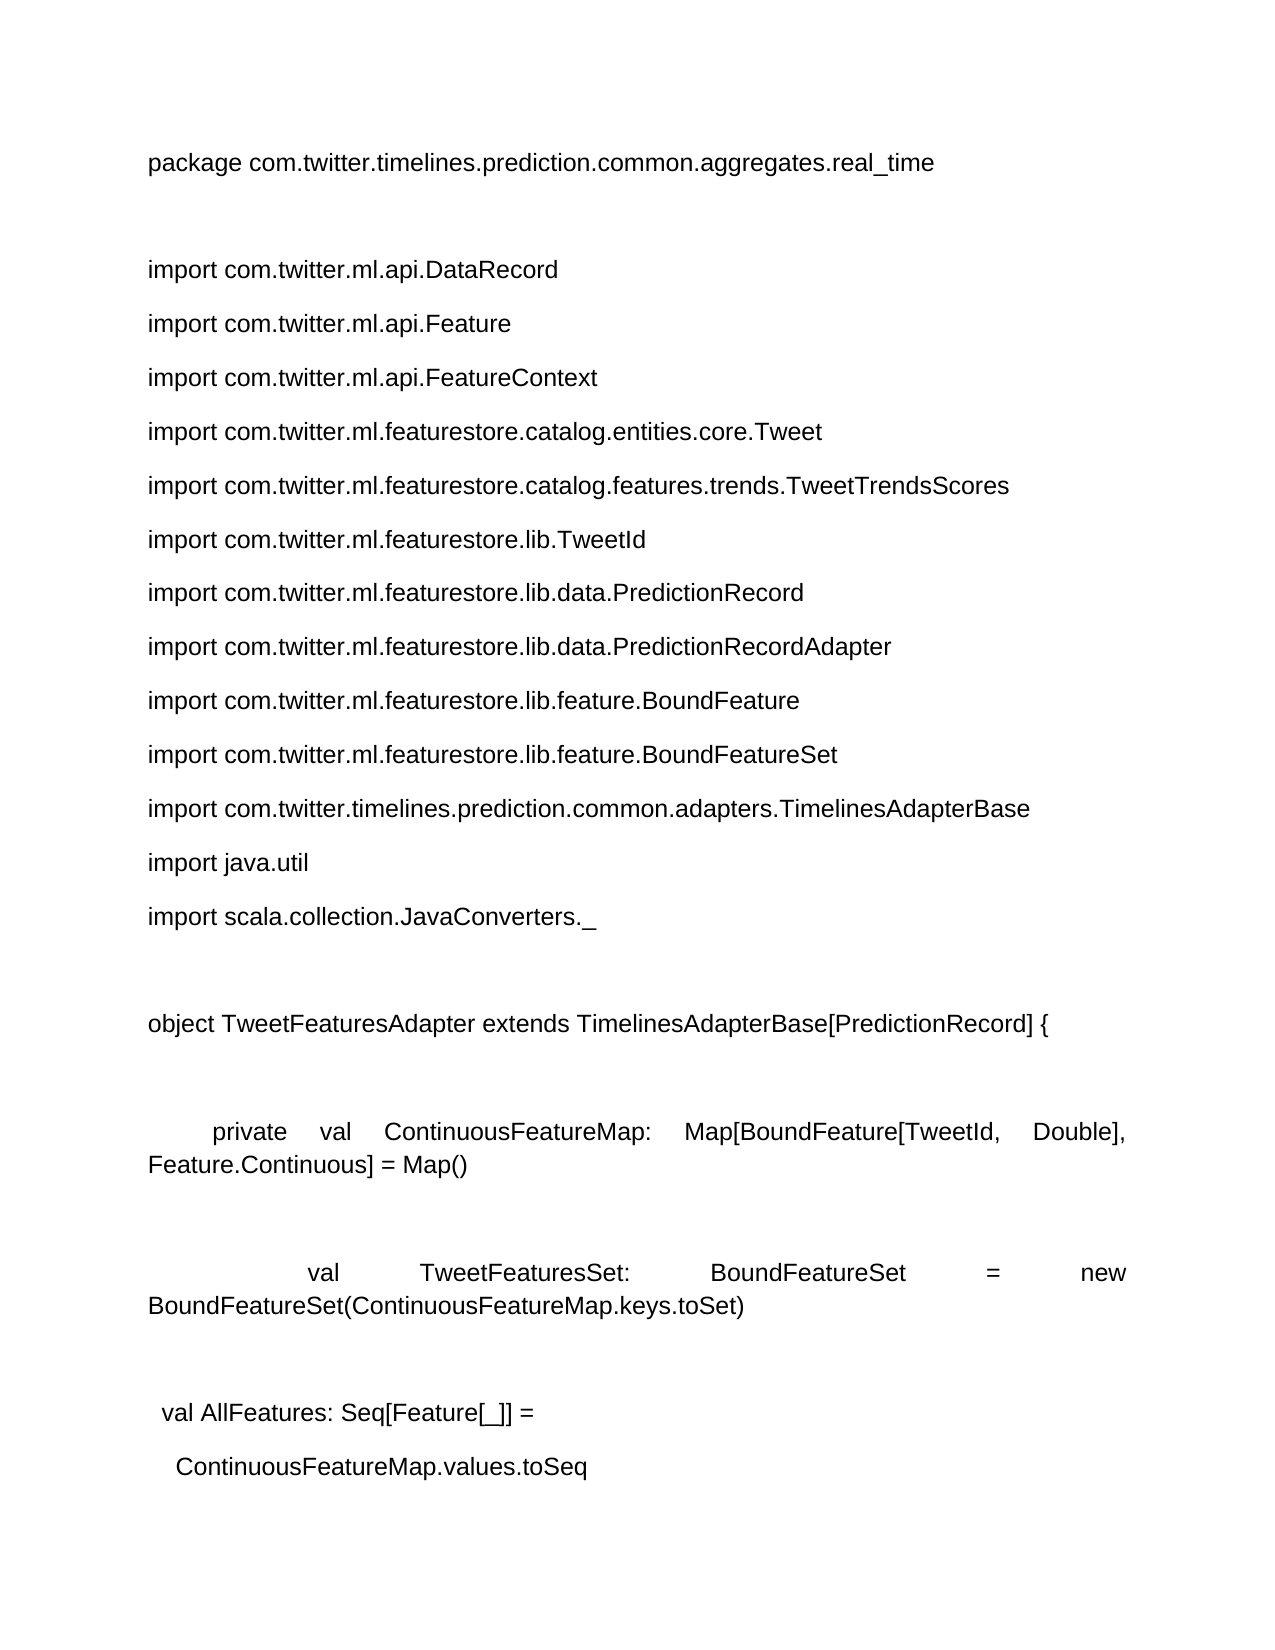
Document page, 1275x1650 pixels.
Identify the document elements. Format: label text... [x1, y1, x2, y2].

text import scala.collection.JavaConverters._ [148, 902, 1127, 930]
text import com.twitter.ml.featurestore.catalog.entities.core.Tweet [148, 417, 1127, 446]
text ContinuousFeatureMap.values.toSeq [148, 1452, 1127, 1481]
text import com.twitter.ml.featurestore.lib.TweetId [148, 524, 1127, 553]
text val AllFeatures: Seq[Feature[_]] = [148, 1398, 1127, 1427]
text import com.twitter.ml.api.Feature [148, 309, 1127, 338]
text import com.twitter.ml.featurestore.catalog.features.trends.TweetTrendsScores [148, 471, 1127, 499]
text import com.twitter.ml.api.DataRecord [148, 255, 1127, 284]
text import com.twitter.timelines.prediction.common.adapters.TimelinesAdapterBase [148, 794, 1127, 823]
text private val ContinuousFeatureMap: Map[BoundFeature[TweetId, Double], Feature.Continuous] = Map() [148, 1117, 1127, 1179]
text import com.twitter.ml.featurestore.lib.feature.BoundFeature [148, 686, 1127, 715]
text val TweetFeaturesSet: BoundFeatureSet = new BoundFeatureSet(ContinuousFeatureMap.keys.toSet) [148, 1258, 1127, 1319]
text package com.twitter.timelines.prediction.common.aggregates.real_time [148, 148, 1127, 176]
text import com.twitter.ml.api.FeatureContext [148, 363, 1127, 392]
text import com.twitter.ml.featurestore.lib.feature.BoundFeatureSet [148, 740, 1127, 769]
text import com.twitter.ml.featurestore.lib.data.PredictionRecord [148, 578, 1127, 607]
text object TweetFeaturesAdapter extends TimelinesAdapterBase[PredictionRecord] { [148, 1009, 1127, 1038]
text import com.twitter.ml.featurestore.lib.data.PredictionRecordAdapter [148, 632, 1127, 661]
text import java.util [148, 848, 1127, 876]
